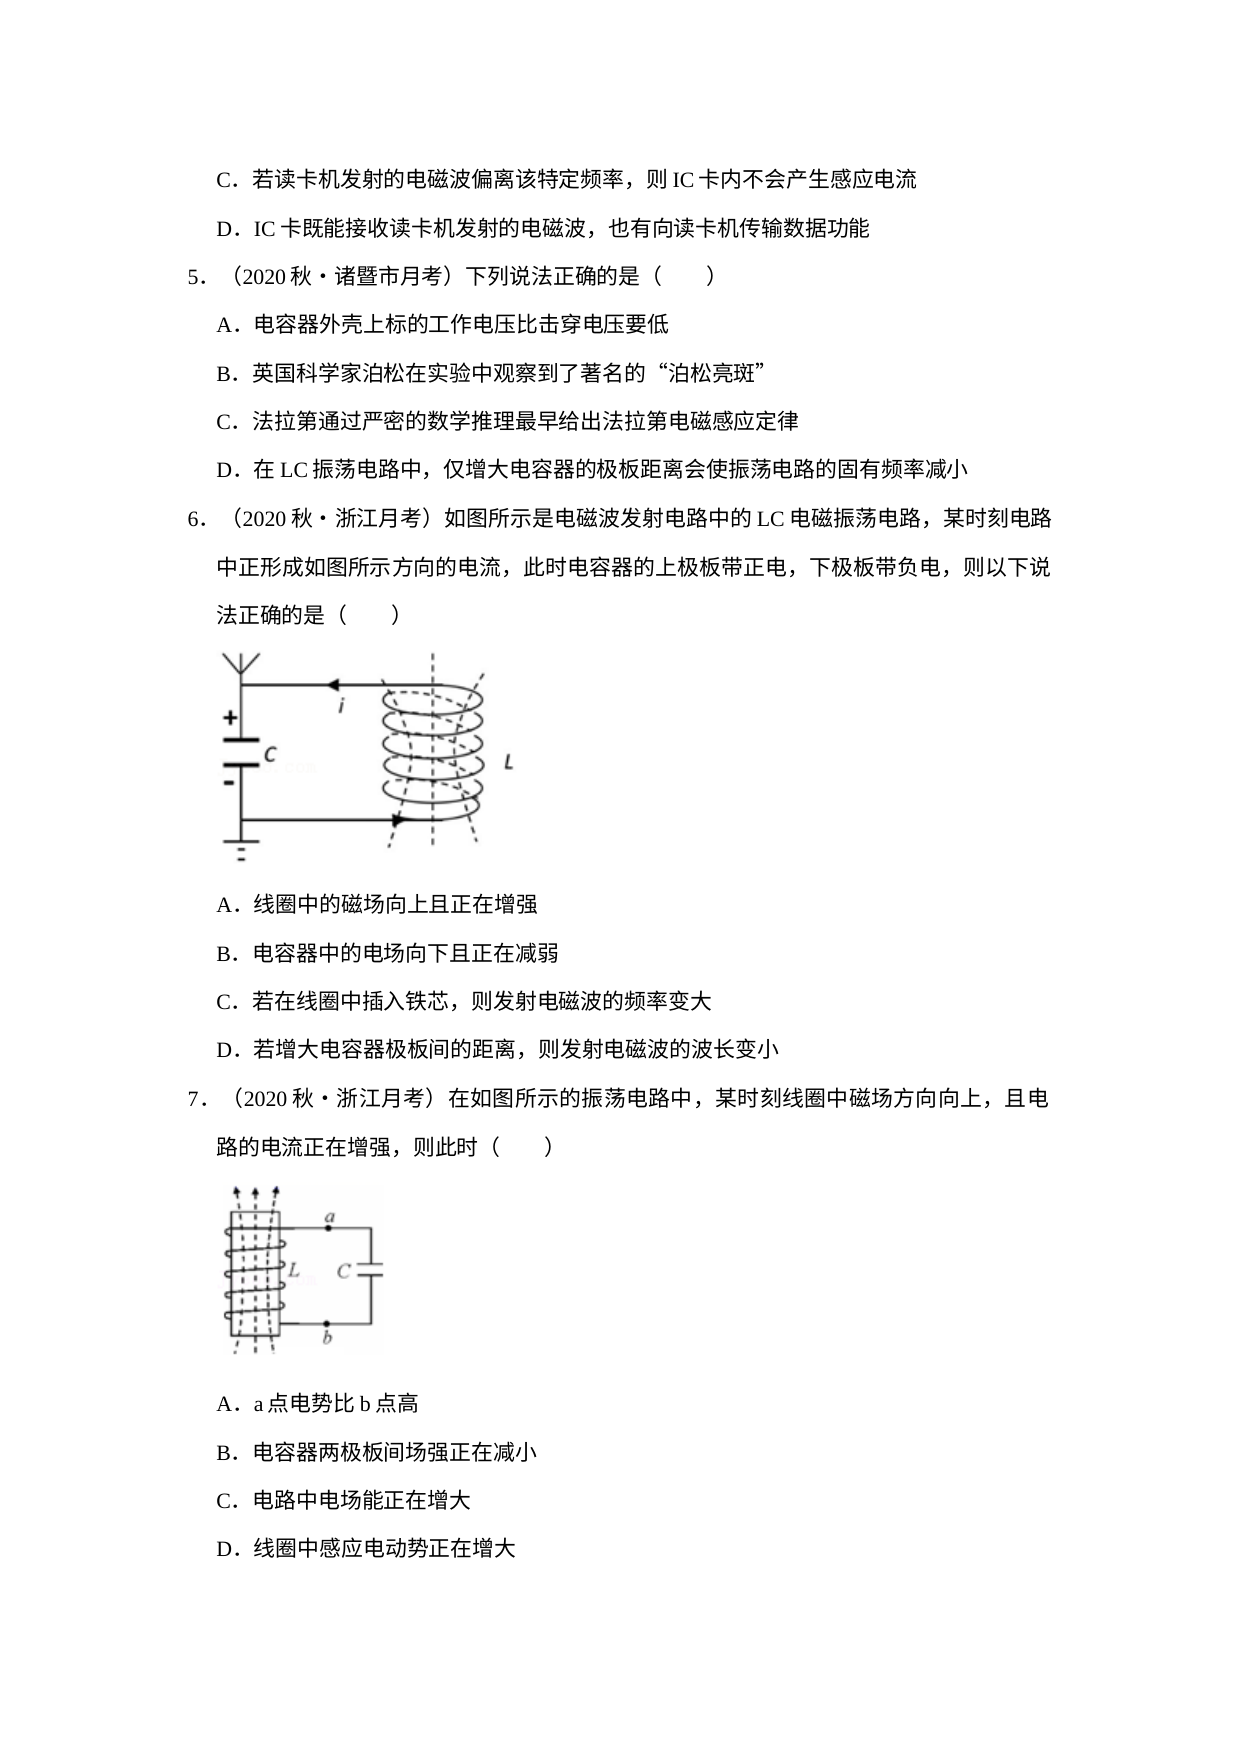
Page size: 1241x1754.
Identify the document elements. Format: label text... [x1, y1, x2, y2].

text D．线圈中感应电动势正在增大 [187, 1531, 1053, 1563]
text A．线圈中的磁场向上且正在增强 [187, 887, 1053, 919]
text C．若在线圈中插入铁芯，则发射电磁波的频率变大 [187, 984, 1053, 1016]
text A．电容器外壳上标的工作电压比击穿电压要低 [187, 307, 1053, 339]
text 7．（2020秋•浙江月考）在如图所示的振荡电路中，某时刻线圈中磁场方向向上，且电路的电流正在增强，则此时（ ） [187, 1080, 1053, 1162]
text D．IC卡既能接收读卡机发射的电磁波，也有向读卡机传输数据功能 [187, 210, 1053, 243]
text C．法拉第通过严密的数学推理最早给出法拉第电磁感应定律 [187, 404, 1053, 436]
text C．若读卡机发射的电磁波偏离该特定频率，则IC卡内不会产生感应电流 [187, 162, 1053, 194]
text 6．（2020秋•浙江月考）如图所示是电磁波发射电路中的LC电磁振荡电路，某时刻电路中正形成如图所示方向的电流，此时电容器的上极板带正电，下极板带负电，则以下说法正确的是（ ） [187, 500, 1053, 630]
text D．若增大电容器极板间的距离，则发射电磁波的波长变小 [187, 1032, 1053, 1064]
text D．在LC振荡电路中，仅增大电容器的极板距离会使振荡电路的固有频率减小 [187, 452, 1053, 484]
text B．电容器两极板间场强正在减小 [187, 1434, 1053, 1467]
text A．a点电势比b点高 [187, 1386, 1053, 1418]
text C．电路中电场能正在增大 [187, 1482, 1053, 1515]
text B．电容器中的电场向下且正在减弱 [187, 935, 1053, 968]
text B．英国科学家泊松在实验中观察到了著名的“泊松亮斑” [187, 355, 1053, 388]
picture [216, 646, 518, 867]
text 5．（2020秋•诸暨市月考）下列说法正确的是（ ） [187, 259, 1053, 291]
picture [216, 1177, 388, 1359]
